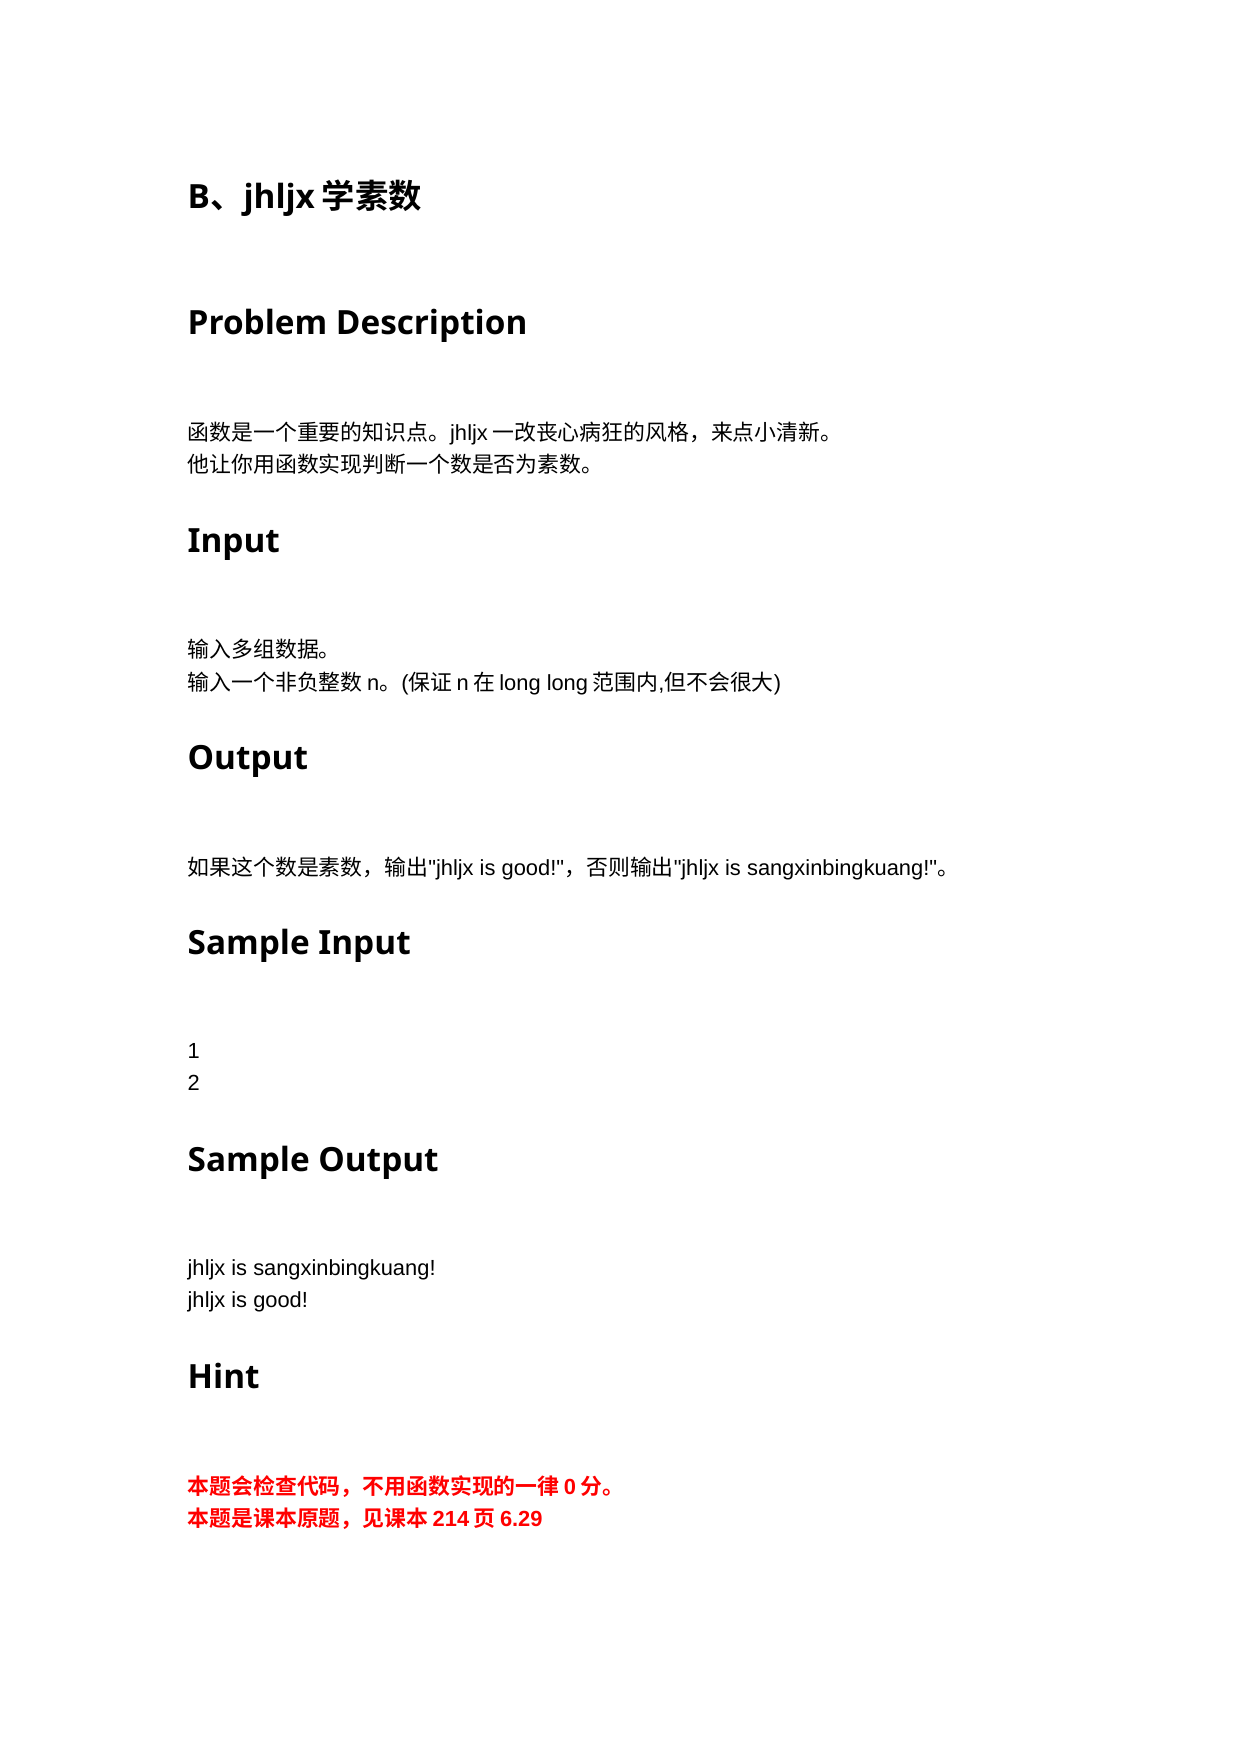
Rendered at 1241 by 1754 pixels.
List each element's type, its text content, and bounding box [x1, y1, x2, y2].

subtitle Input [187, 507, 1053, 572]
subtitle B、jhljx学素数 [187, 162, 1053, 227]
text 本题会检查代码，不用函数实现的一律0分。 本题是课本原题，见课本214页6.29 [187, 1468, 1053, 1533]
subtitle Problem Description [187, 289, 1053, 354]
subtitle Output [187, 724, 1053, 789]
text 如果这个数是素数，输出"jhljx is good!"，否则输出"jhljx is sangxinbingkuang!"。 [187, 849, 1053, 882]
subtitle Sample Output [187, 1126, 1053, 1191]
text 函数是一个重要的知识点。jhljx一改丧心病狂的风格，来点小清新。 他让你用函数实现判断一个数是否为素数。 [187, 414, 1053, 479]
subtitle Sample Input [187, 909, 1053, 974]
text 输入多组数据。 输入一个非负整数n。(保证n在long long范围内,但不会很大) [187, 632, 1053, 697]
subtitle Hint [187, 1343, 1053, 1408]
text jhljx is sangxinbingkuang! jhljx is good! [187, 1251, 1053, 1316]
text 1 2 [187, 1034, 1053, 1099]
